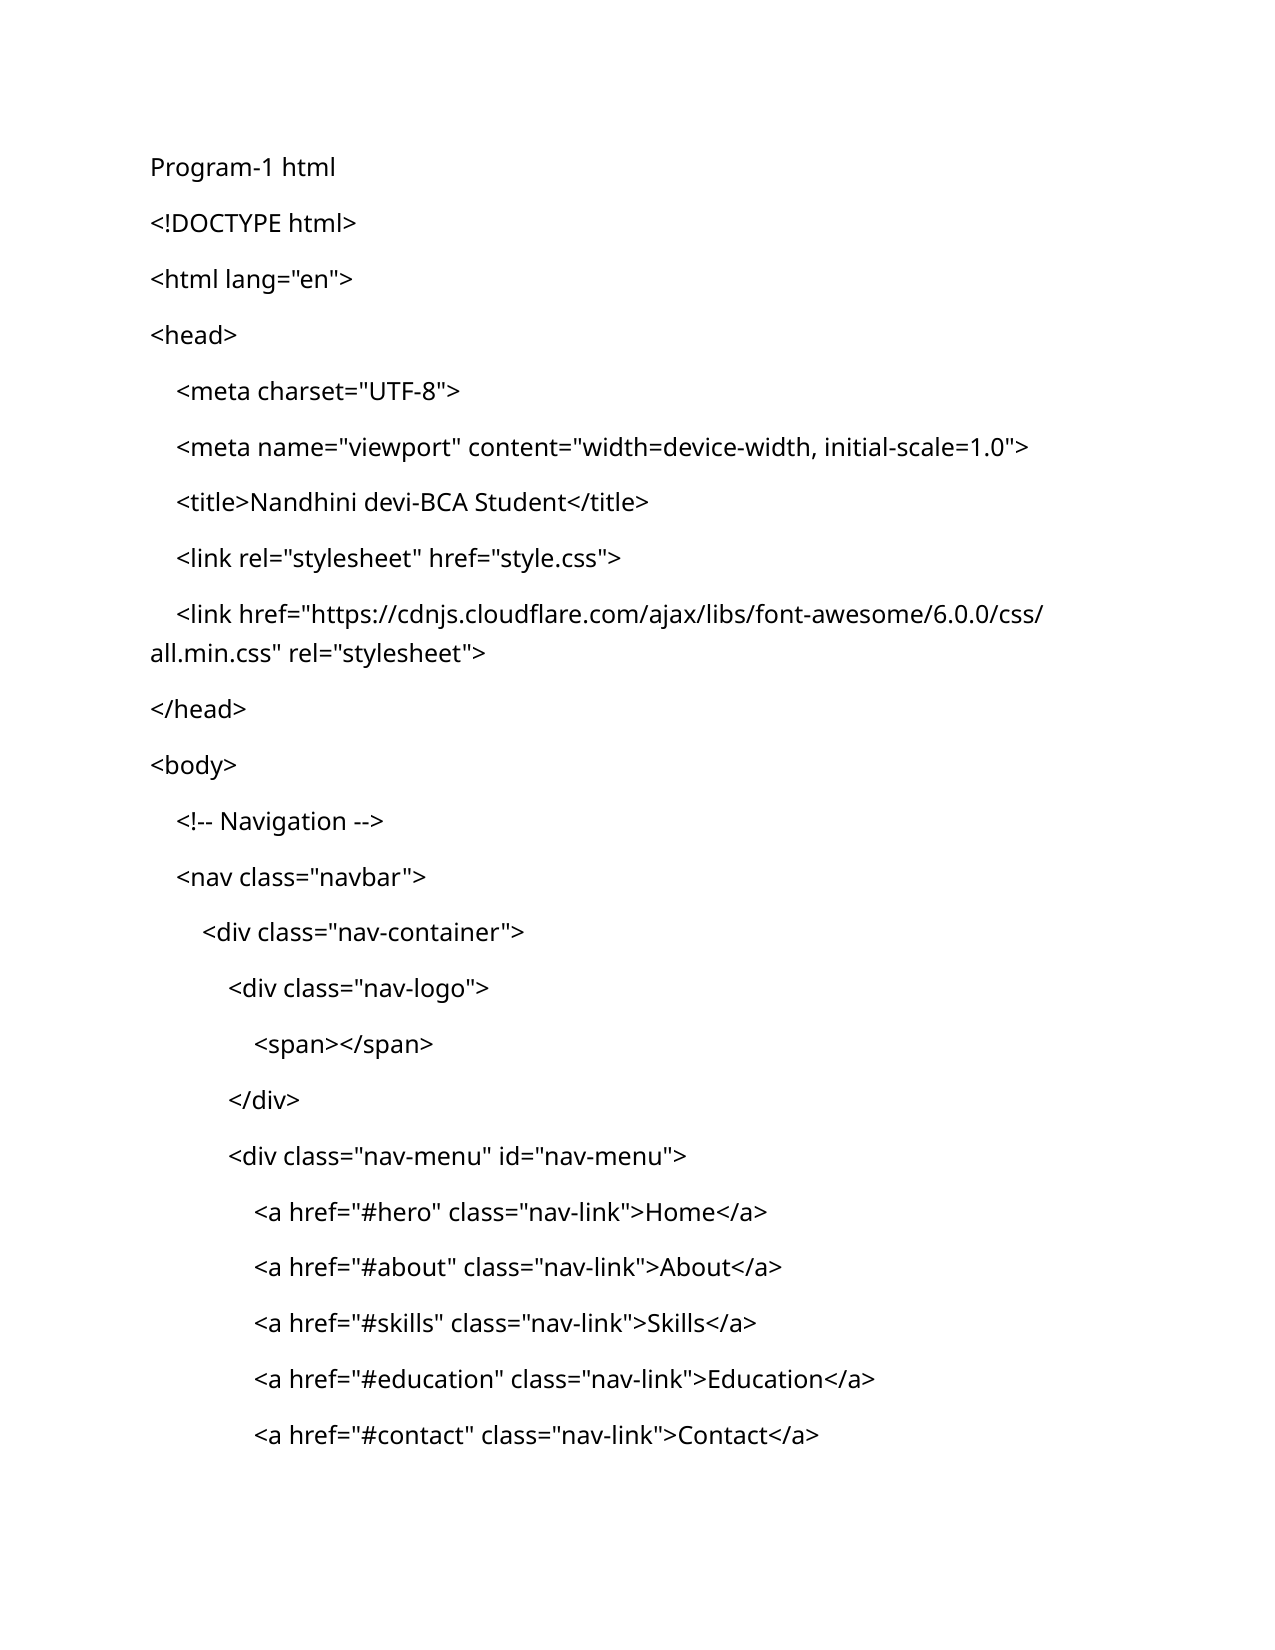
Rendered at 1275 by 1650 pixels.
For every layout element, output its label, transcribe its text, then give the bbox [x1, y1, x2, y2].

text </head> [150, 692, 1125, 726]
text <a href="#education" class="nav-link">Education</a> [150, 1362, 1125, 1396]
text <a href="#hero" class="nav-link">Home</a> [150, 1194, 1125, 1228]
text <link rel="stylesheet" href="style.css"> [150, 541, 1125, 575]
text <a href="#skills" class="nav-link">Skills</a> [150, 1306, 1125, 1340]
text </div> [150, 1082, 1125, 1117]
text <body> [150, 747, 1125, 782]
text <div class="nav-logo"> [150, 971, 1125, 1005]
text <link href="https://cdnjs.cloudflare.com/ajax/libs/font-awesome/6.0.0/css/all.min.css" rel="stylesheet"> [150, 597, 1125, 670]
text <title>Nandhini devi-BCA Student</title> [150, 485, 1125, 519]
text <span></span> [150, 1027, 1125, 1061]
text <html lang="en"> [150, 262, 1125, 296]
text <meta name="viewport" content="width=device-width, initial-scale=1.0"> [150, 429, 1125, 463]
text <!DOCTYPE html> [150, 206, 1125, 240]
text <a href="#contact" class="nav-link">Contact</a> [150, 1417, 1125, 1452]
text <div class="nav-menu" id="nav-menu"> [150, 1138, 1125, 1172]
text <nav class="navbar"> [150, 859, 1125, 893]
text Program-1 html [150, 150, 1125, 184]
text <!-- Navigation --> [150, 803, 1125, 837]
text <meta charset="UTF-8"> [150, 373, 1125, 407]
text <div class="nav-container"> [150, 915, 1125, 949]
text <a href="#about" class="nav-link">About</a> [150, 1250, 1125, 1284]
text <head> [150, 317, 1125, 352]
